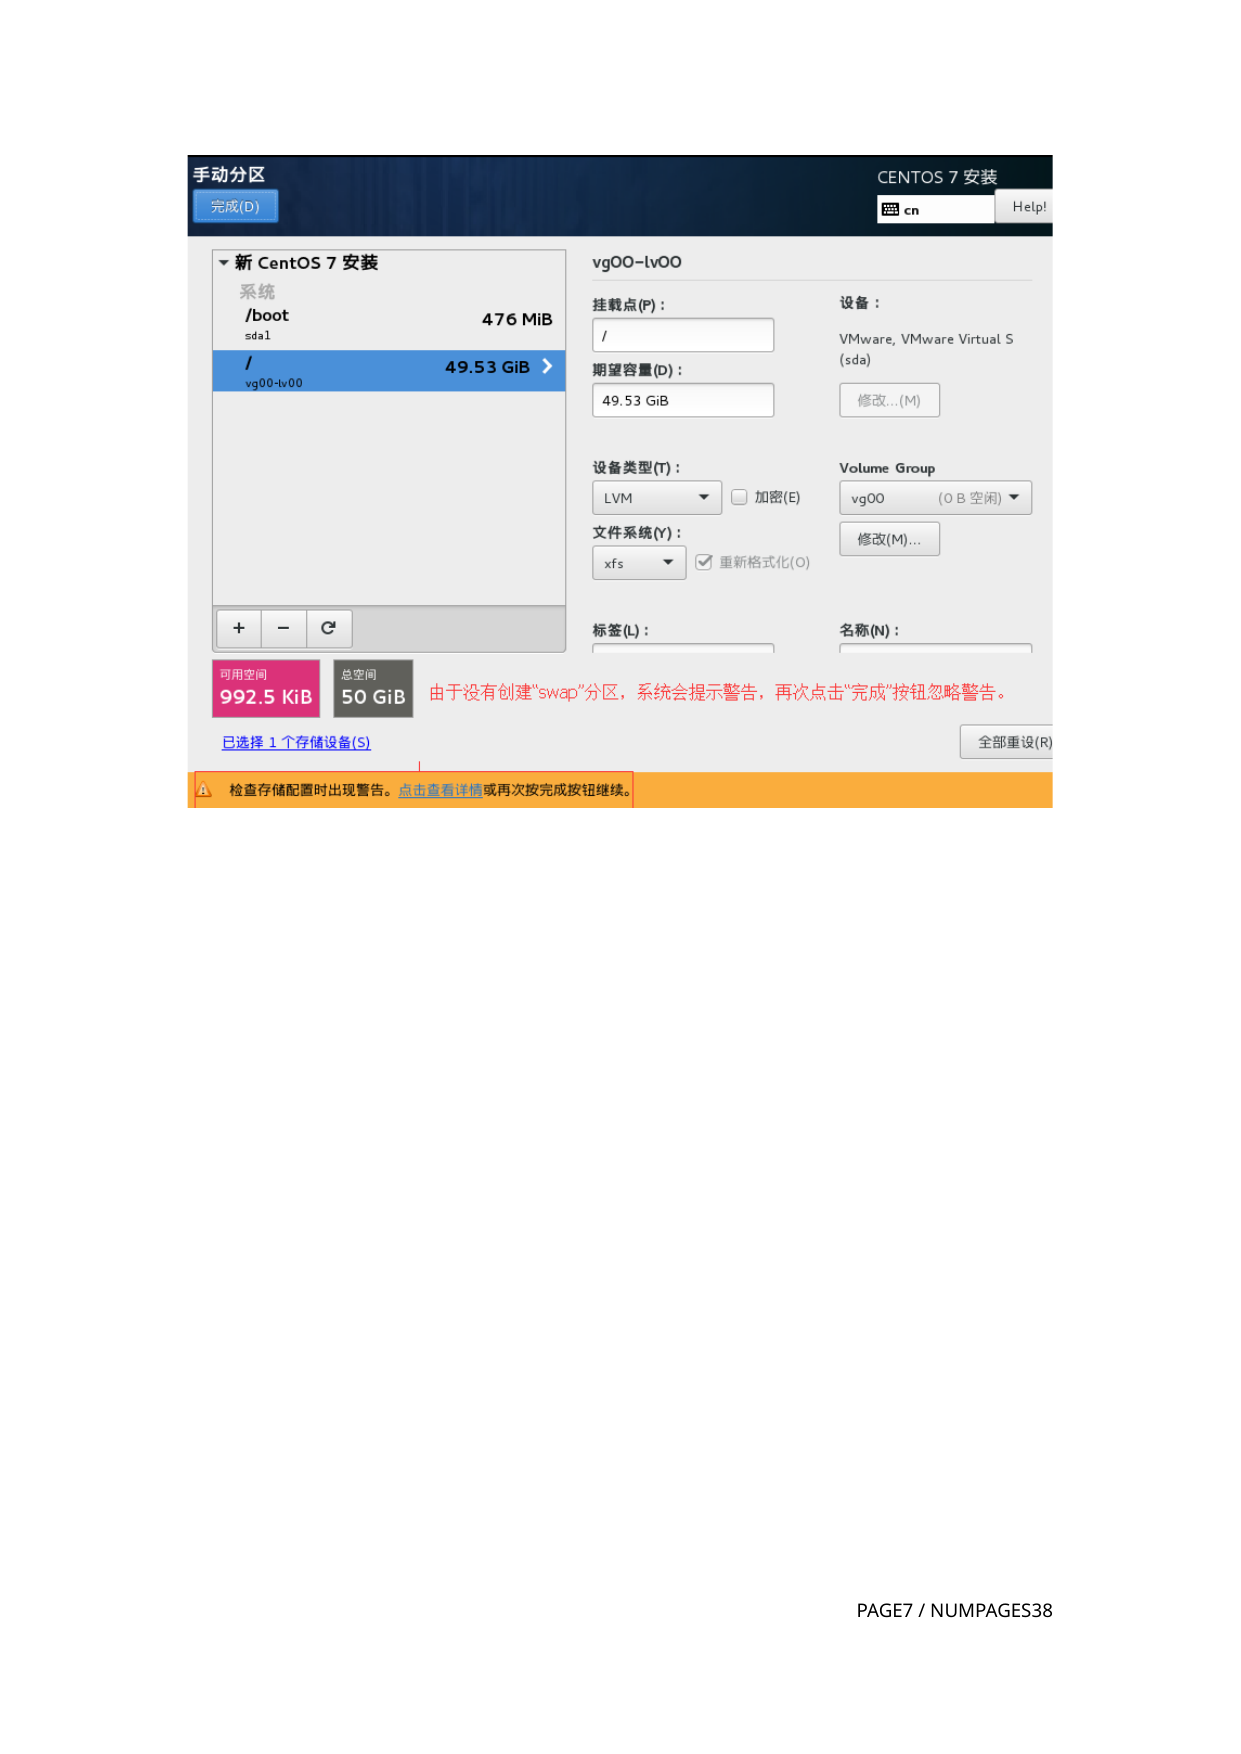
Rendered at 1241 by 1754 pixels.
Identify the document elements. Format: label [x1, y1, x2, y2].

picture [187, 155, 1053, 808]
